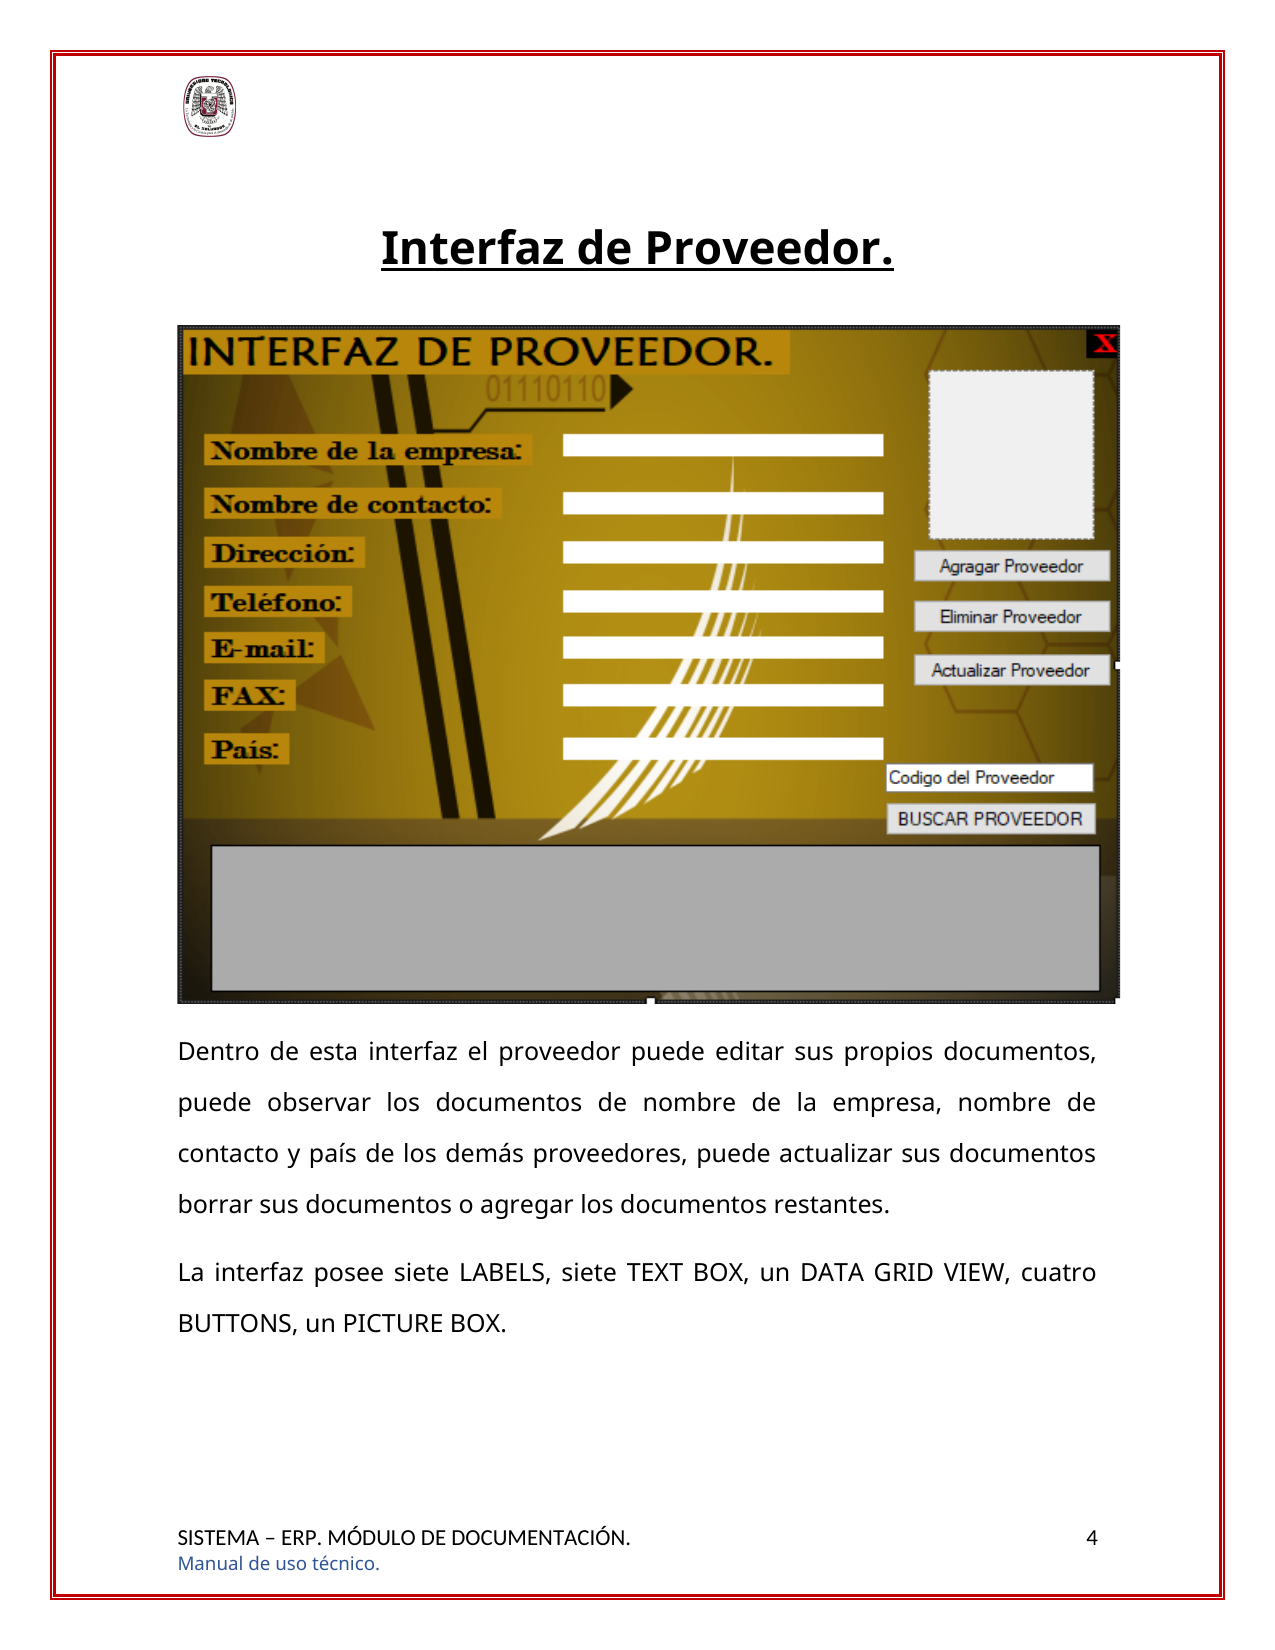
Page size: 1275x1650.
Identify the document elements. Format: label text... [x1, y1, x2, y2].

text Interfaz de Proveedor. [177, 215, 1098, 278]
picture [177, 325, 1121, 1004]
picture [177, 73, 243, 140]
text La interfaz posee siete LABELS, siete TEXT BOX, un DATA GRID VIEW, cuatro BUTTONS, un PICTURE BOX. [177, 1254, 1098, 1340]
text Dentro de esta interfaz el proveedor puede editar sus propios documentos, puede observar los documentos de nombre de la empresa, nombre de contacto y país de los demás proveedores, puede actualizar sus documentos borrar sus documentos o agregar los documentos restantes. [177, 1034, 1098, 1221]
